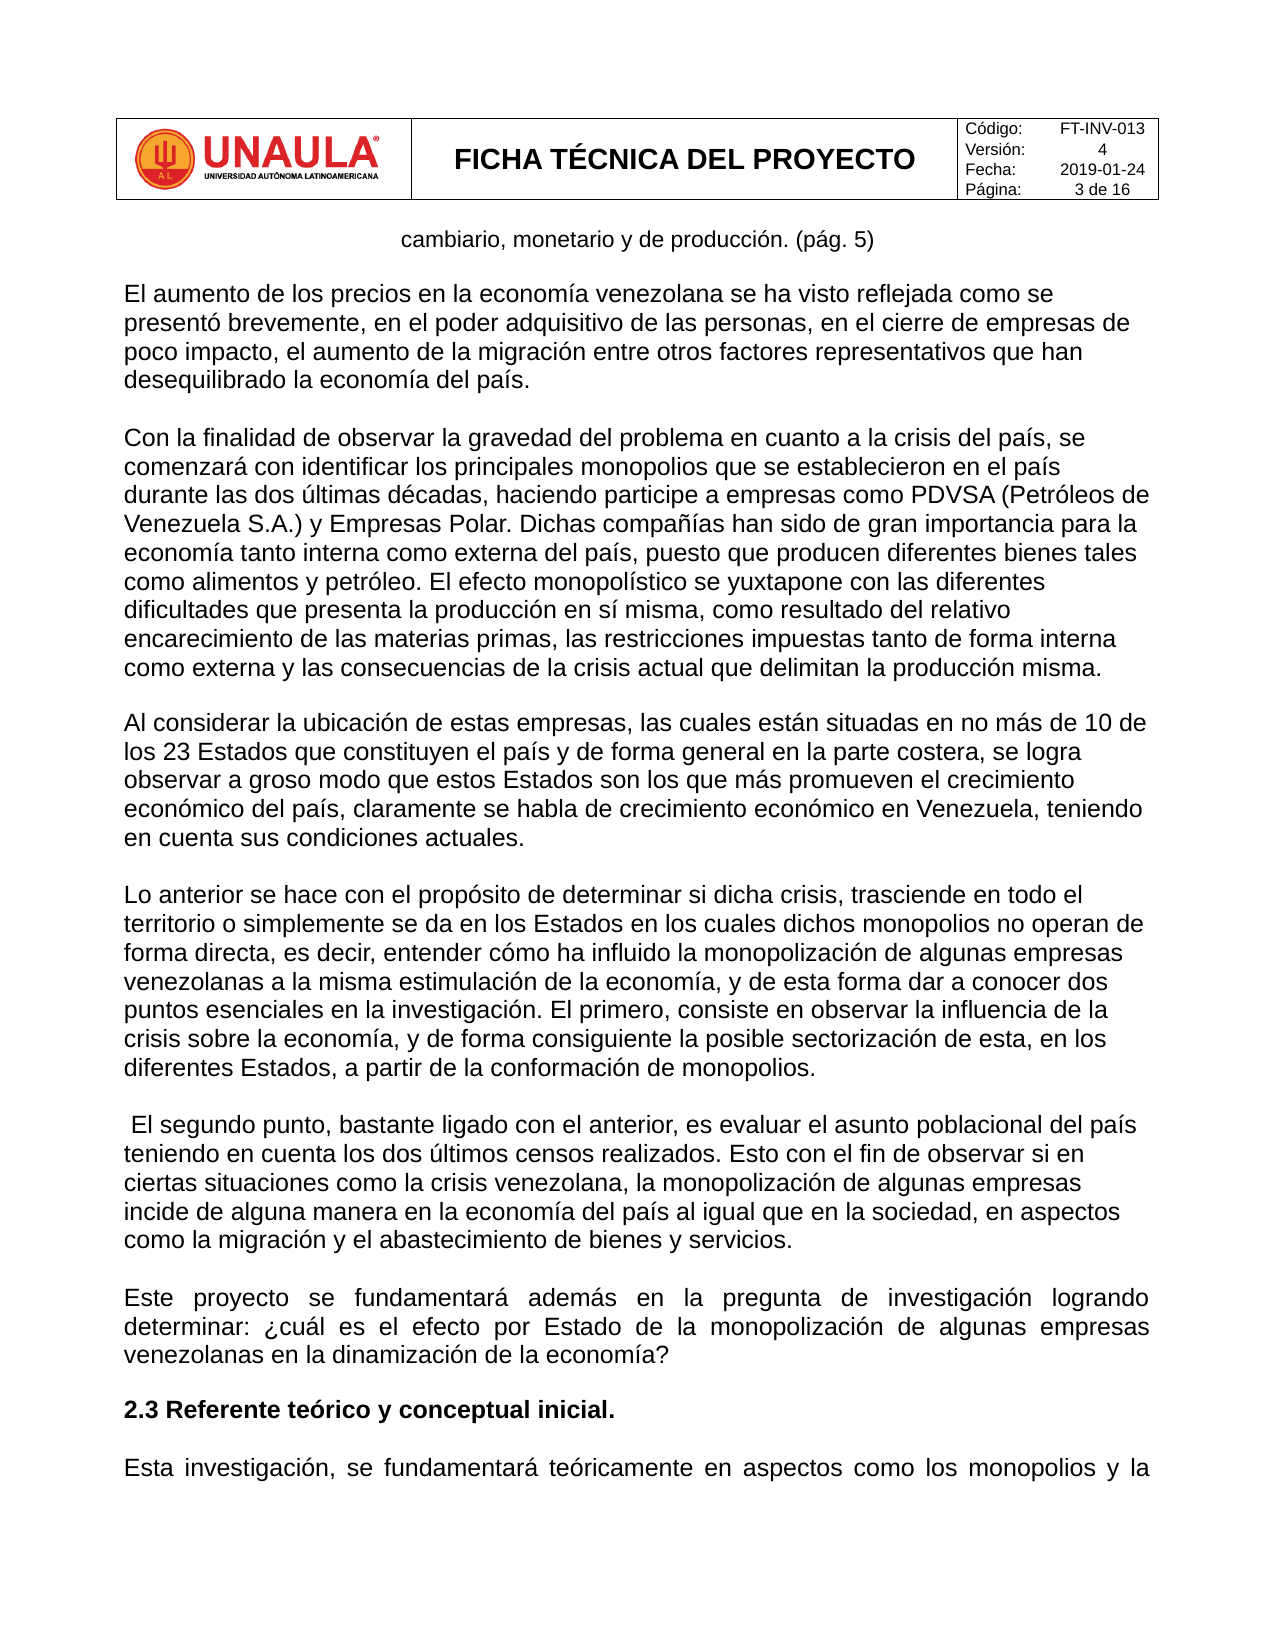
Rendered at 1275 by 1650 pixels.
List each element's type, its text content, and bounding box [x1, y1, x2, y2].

picture [124, 120, 390, 199]
